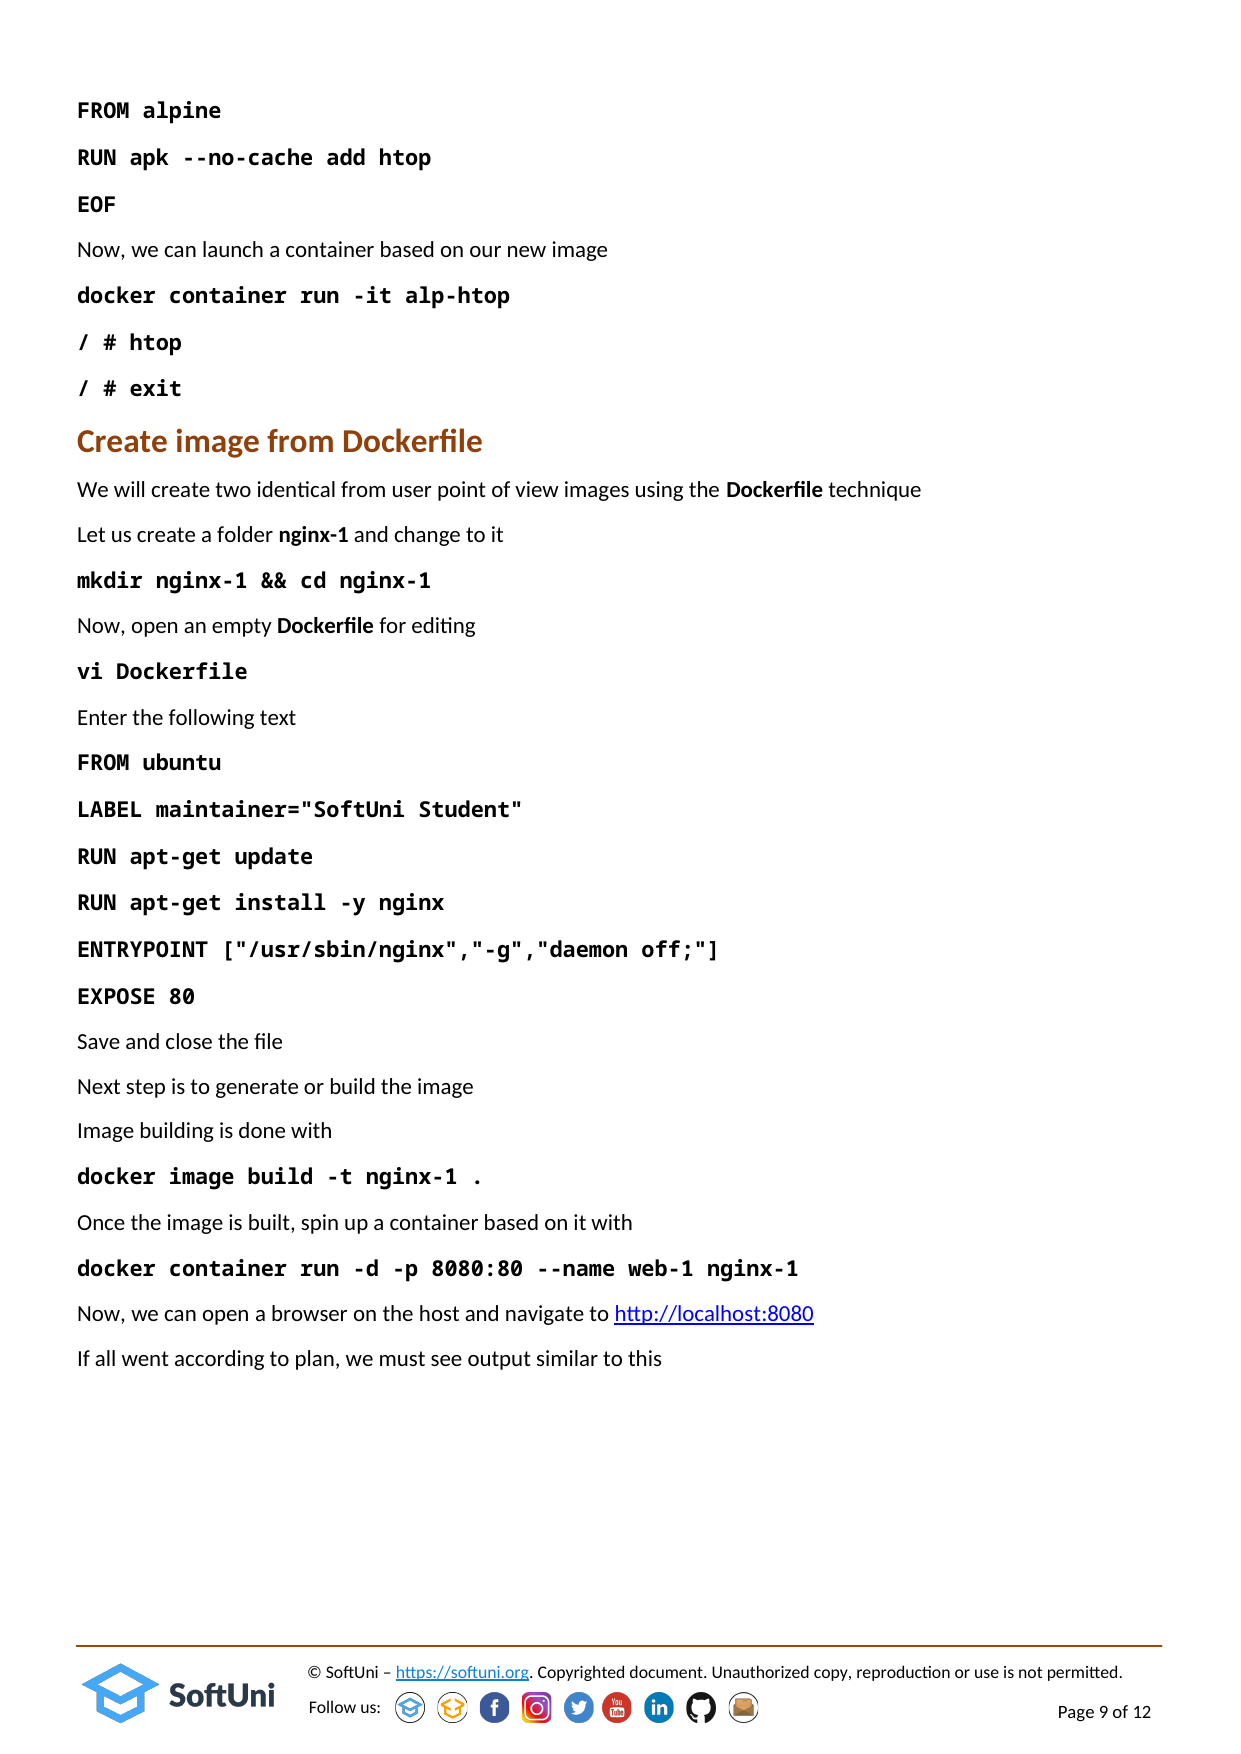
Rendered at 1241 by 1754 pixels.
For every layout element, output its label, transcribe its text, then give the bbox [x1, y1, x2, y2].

picture [75, 1658, 281, 1729]
text We will create two identical from user point of view images using the Dockerfile technique [77, 475, 1163, 503]
text / # exit [77, 373, 1163, 403]
text Let us create a folder nginx-1 and change to it [77, 520, 1163, 548]
text ENTRYPOINT ["/usr/sbin/nginx","-g","daemon off;"] [77, 934, 1163, 964]
picture [602, 1692, 632, 1723]
text FROM ubuntu [77, 747, 1163, 777]
picture [437, 1692, 468, 1723]
text Next step is to generate or build the image [77, 1072, 1163, 1100]
text RUN apt-get update [77, 841, 1163, 870]
picture [686, 1692, 716, 1723]
picture [665, 1692, 674, 1701]
text Once the image is built, spin up a container based on it with [77, 1208, 1163, 1236]
text docker image build -t nginx-1 . [77, 1161, 1163, 1191]
picture [728, 1692, 759, 1723]
text EOF [77, 189, 1163, 218]
picture [522, 1692, 552, 1723]
text vi Dockerfile [77, 656, 1163, 686]
picture [658, 1705, 667, 1714]
text docker container run -d -p 8080:80 --name web-1 nginx-1 [77, 1253, 1163, 1282]
text Now, open an empty Dockerfile for editing [77, 611, 1163, 639]
text docker container run -it alp-htop [77, 280, 1163, 310]
picture [479, 1692, 510, 1723]
text If all went according to plan, we must see output similar to this [77, 1344, 1163, 1372]
picture [644, 1692, 653, 1701]
text EXPOSE 80 [77, 981, 1163, 1010]
text RUN apk --no-cache add htop [77, 142, 1163, 172]
text RUN apt-get install -y nginx [77, 887, 1163, 917]
text Save and close the file [77, 1027, 1163, 1055]
text Now, we can launch a container based on our new image [77, 235, 1163, 263]
text Enter the following text [77, 703, 1163, 731]
picture [564, 1692, 594, 1723]
picture [665, 1714, 674, 1723]
picture [644, 1714, 653, 1723]
text Now, we can open a browser on the host and navigate to http://localhost:8080 [77, 1299, 1163, 1327]
picture [395, 1692, 425, 1723]
text FROM alpine [77, 95, 1163, 125]
text Image building is done with [77, 1117, 1163, 1145]
text mkdir nginx-1 && cd nginx-1 [77, 564, 1163, 594]
text / # htop [77, 327, 1163, 357]
text LABEL maintainer="SoftUni Student" [77, 794, 1163, 824]
subtitle Create image from Dockerfile [77, 420, 1163, 461]
